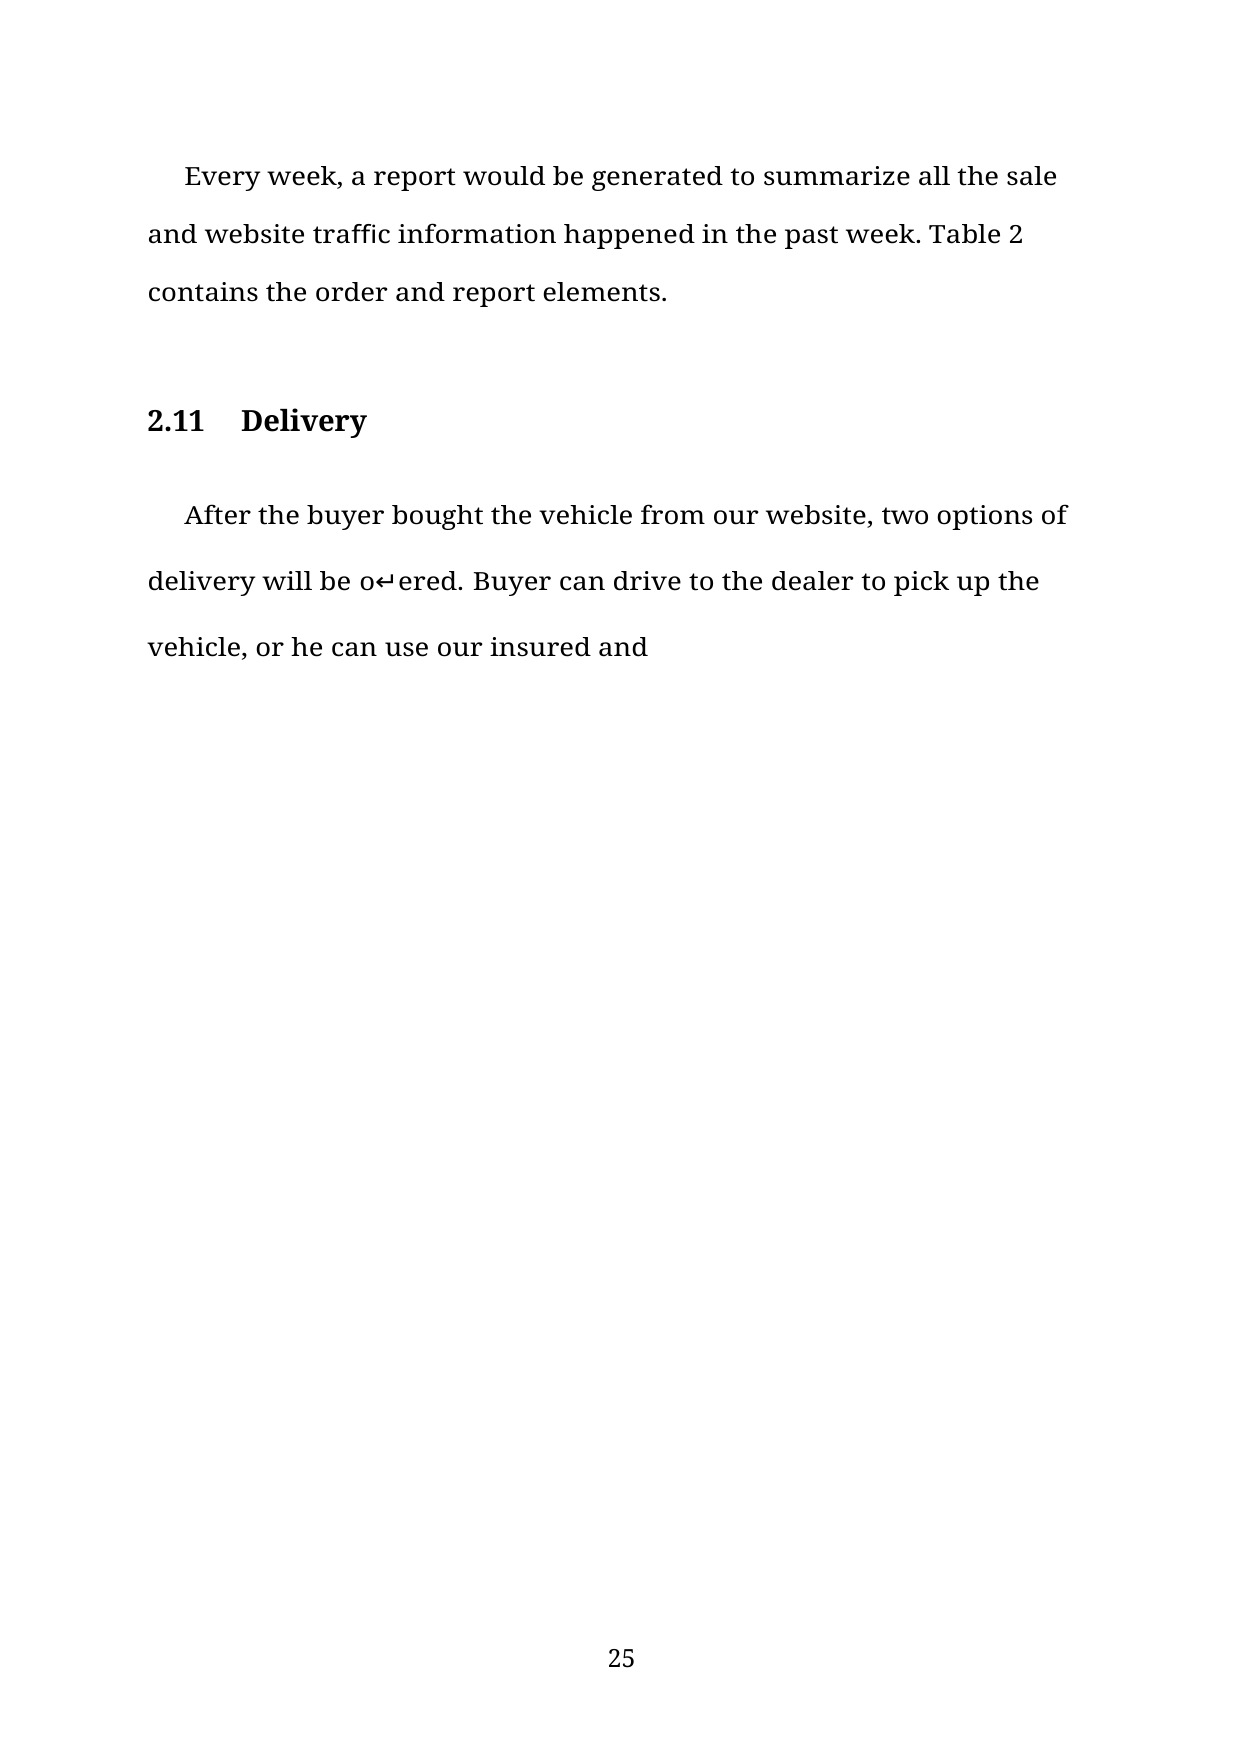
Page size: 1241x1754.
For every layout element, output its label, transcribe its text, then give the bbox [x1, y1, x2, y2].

text Every week, a report would be generated to summarize all the sale and website traffic information happened in the past week. Table 2 contains the order and report elements. [147, 158, 1102, 309]
text After the buyer bought the vehicle from our website, two options of delivery will be o↵ered. Buyer can drive to the dealer to pick up the vehicle, or he can use our insured and [147, 498, 1102, 663]
subtitle Delivery [147, 401, 1105, 440]
